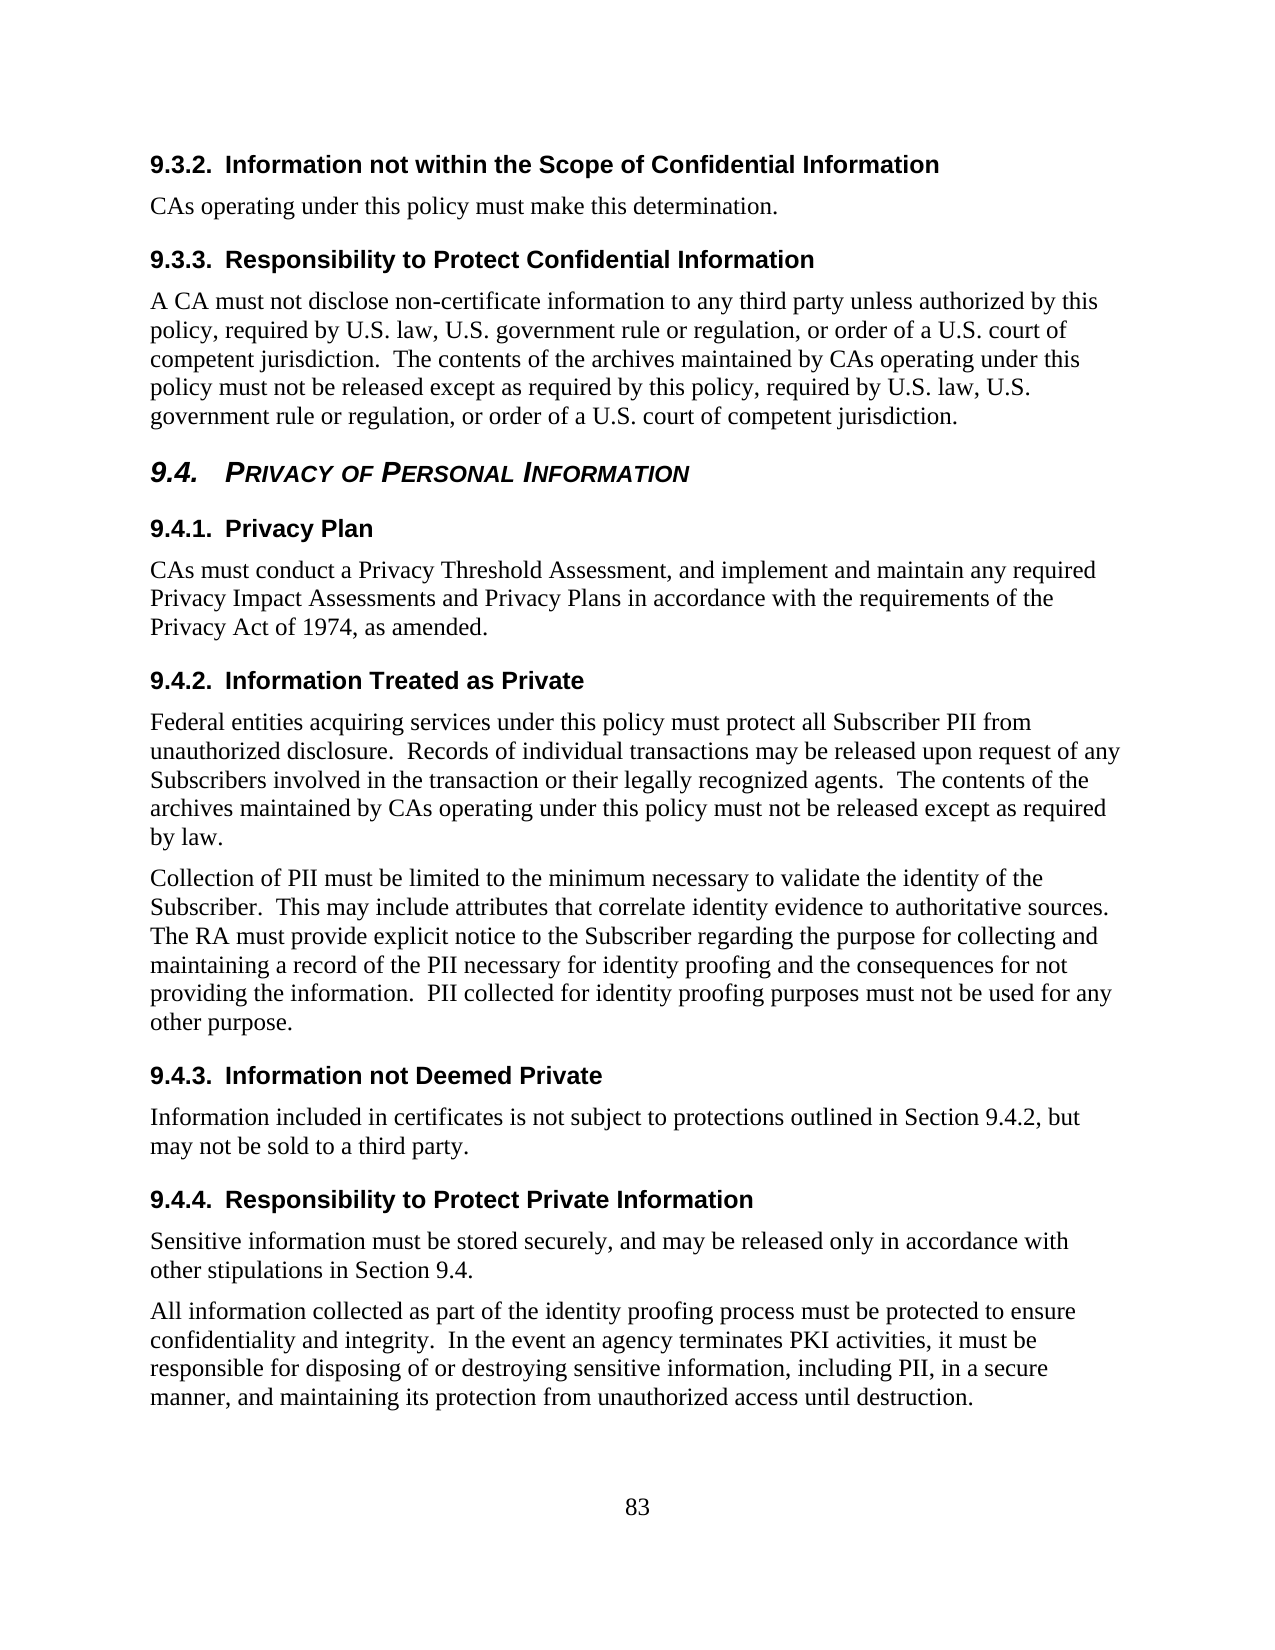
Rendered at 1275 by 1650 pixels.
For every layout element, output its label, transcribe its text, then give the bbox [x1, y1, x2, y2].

text Sensitive information must be stored securely, and may be released only in accordance with other stipulations in Section 9.4. [150, 1226, 1125, 1283]
subtitle Responsibility to Protect Private Information [150, 1185, 1125, 1213]
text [150, 191, 1125, 220]
subtitle Information Treated as Private [150, 666, 1125, 695]
subtitle Information not within the Scope of Confidential Information [150, 150, 1125, 179]
text Collection of PII must be limited to the minimum necessary to validate the identity of the Subscriber. This may include attributes that correlate identity evidence to authoritative sources. The RA must provide explicit notice to the Subscriber regarding the purpose for collecting and maintaining a record of the PII necessary for identity proofing and the consequences for not providing the information. PII collected for identity proofing purposes must not be used for any other purpose. [150, 863, 1125, 1036]
text CAs must conduct a Privacy Threshold Assessment, and implement and maintain any required Privacy Impact Assessments and Privacy Plans in accordance with the requirements of the Privacy Act of 1974, as amended. [150, 555, 1125, 641]
text A CA must not disclose non-certificate information to any third party unless authorized by this policy, required by U.S. law, U.S. government rule or regulation, or order of a U.S. court of competent jurisdiction. The contents of the archives maintained by CAs operating under this policy must not be released except as required by this policy, required by U.S. law, U.S. government rule or regulation, or order of a U.S. court of competent jurisdiction. [150, 286, 1125, 430]
subtitle Privacy of Personal Information [150, 455, 1125, 488]
subtitle Responsibility to Protect Confidential Information [150, 245, 1125, 274]
text All information collected as part of the identity proofing process must be protected to ensure confidentiality and integrity. In the event an agency terminates PKI activities, it must be responsible for disposing of or destroying sensitive information, including PII, in a secure manner, and maintaining its protection from unauthorized access until destruction. [150, 1296, 1125, 1411]
text Federal entities acquiring services under this policy must protect all Subscriber PII from unauthorized disclosure. Records of individual transactions may be released upon request of any Subscribers involved in the transaction or their legally recognized agents. The contents of the archives maintained by CAs operating under this policy must not be released except as required by law. [150, 707, 1125, 851]
subtitle Information not Deemed Private [150, 1061, 1125, 1090]
text Information included in certificates is not subject to protections outlined in Section 9.4.2, but may not be sold to a third party. [150, 1102, 1125, 1160]
subtitle Privacy Plan [150, 513, 1125, 542]
